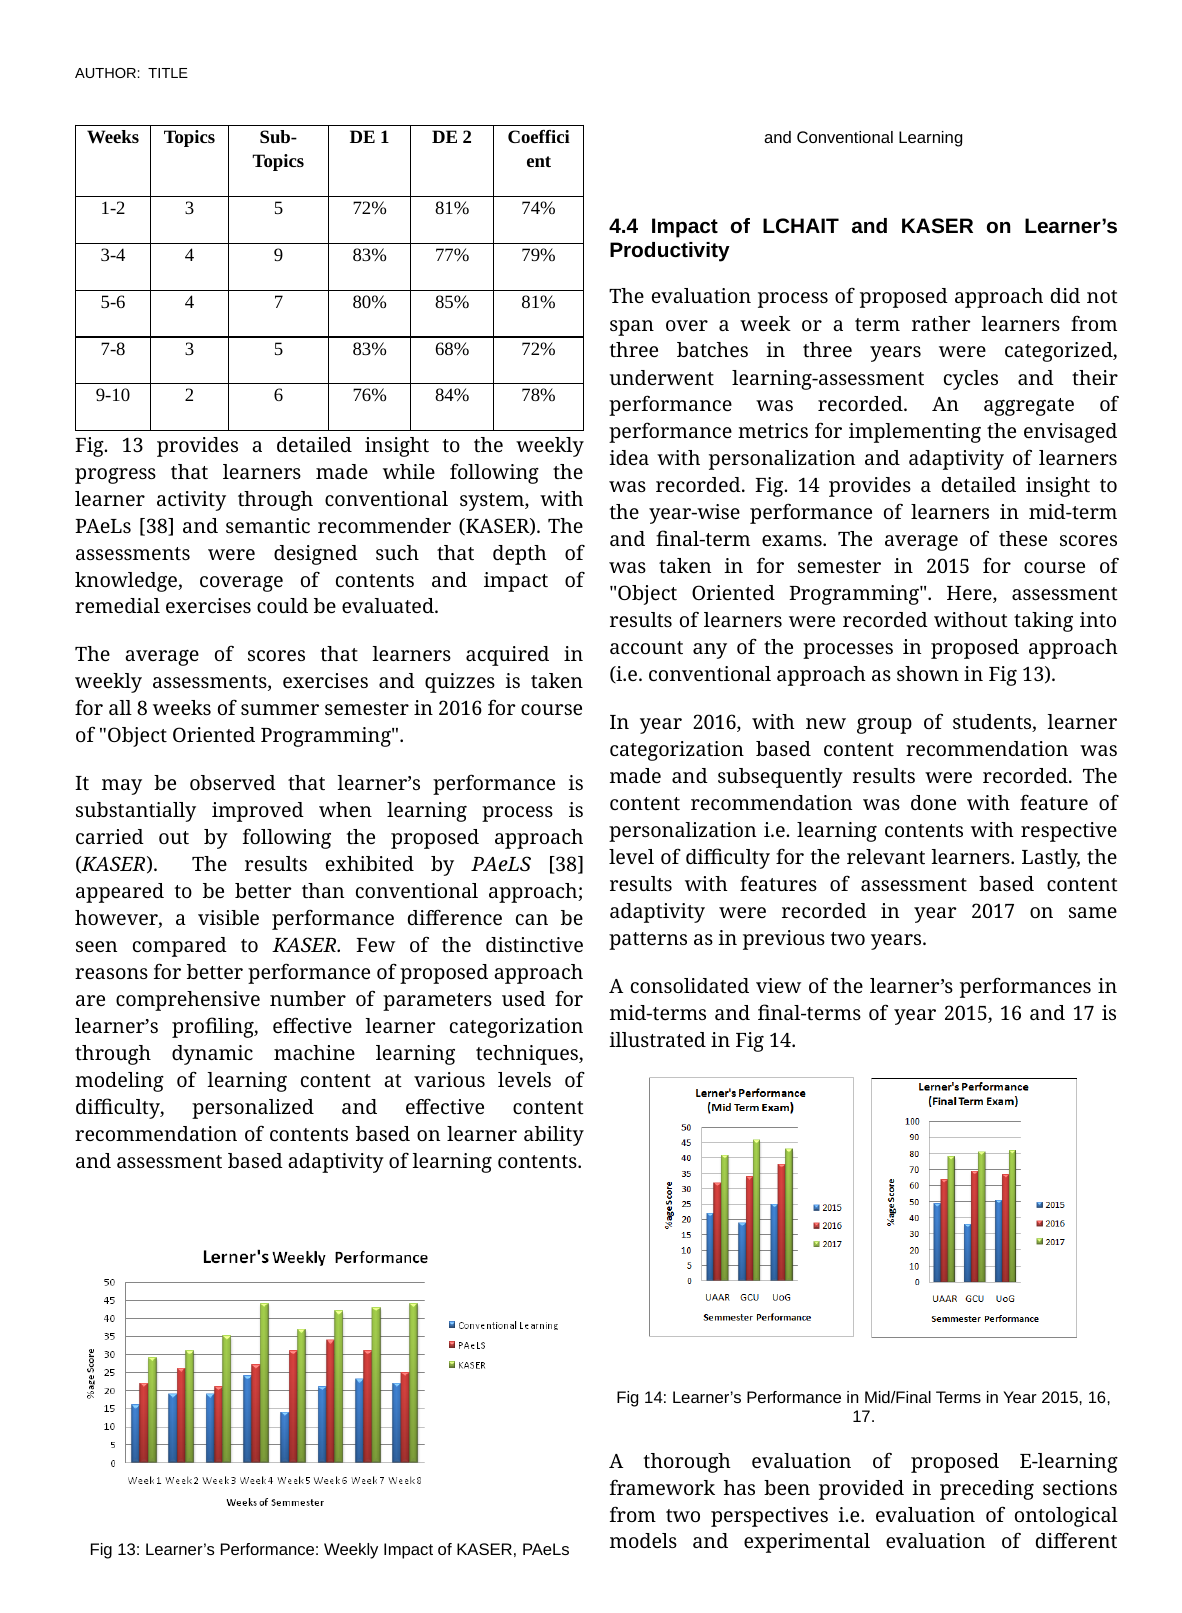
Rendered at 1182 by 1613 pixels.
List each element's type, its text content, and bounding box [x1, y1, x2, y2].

table_cell 9-10 [76, 384, 150, 430]
table_cell 72% [494, 338, 583, 383]
table_cell 74% [494, 197, 583, 243]
table_cell 81% [494, 291, 583, 336]
text 4.4 Impact of LCHAIT and KASER on Learner’s Productivity [609, 214, 1118, 262]
table_cell 5 [229, 338, 328, 383]
table_cell 3 [151, 197, 228, 243]
table_cell 3-4 [76, 244, 150, 289]
table_cell 6 [229, 384, 328, 430]
table_cell Topics [151, 126, 228, 196]
text The average of scores that learners acquired in weekly assessments, exercises and quizzes is taken for all 8 weeks of summer semester in 2016 for course of "Object Oriented Programming". [75, 641, 584, 748]
table_cell 7 [229, 291, 328, 336]
table_cell 7-8 [76, 338, 150, 383]
picture [75, 1242, 560, 1516]
table_cell 78% [494, 384, 583, 430]
table_cell 83% [329, 244, 410, 289]
table_cell 85% [411, 291, 493, 336]
table_cell 4 [151, 244, 228, 289]
table_cell 3 [151, 338, 228, 383]
table_cell 9 [229, 244, 328, 289]
table_cell 4 [151, 291, 228, 336]
table_cell DE 2 [411, 126, 493, 196]
text Fig. 13 provides a detailed insight to the weekly progress that learners made while following the learner activity through conventional system, with PAeLs [38] and semantic recommender (KASER). The assessments were designed such that depth of knowledge, coverage of contents and impact of remedial exercises could be evaluated. [75, 431, 584, 620]
text Fig 13: Learner’s Performance: Weekly Impact of KASER, PAeLs and Conventional Learning [75, 1536, 584, 1560]
table_cell 84% [411, 384, 493, 430]
table_cell 80% [329, 291, 410, 336]
table_header No of Weeks [76, 126, 150, 196]
table_cell 83% [329, 338, 410, 383]
text Fig 13: Learner’s Performance: Weekly Impact of KASER, PAeLs and Conventional Learning [609, 124, 1118, 148]
text It may be observed that learner’s performance is substantially improved when learning process is carried out by following the proposed approach (KASER). The results exhibited by PAeLS [38] appeared to be better than conventional approach; however, a visible performance difference can be seen compared to KASER. Few of the distinctive reasons for better performance of proposed approach are comprehensive number of parameters used for learner’s profiling, effective learner categorization through dynamic machine learning techniques, modeling of learning content at various levels of difficulty, personalized and effective content recommendation of contents based on learner ability and assessment based adaptivity of learning contents. [75, 769, 584, 1174]
text The evaluation process of proposed approach did not span over a week or a term rather learners from three batches in three years were categorized, underwent learning-assessment cycles and their performance was recorded. An aggregate of performance metrics for implementing the envisaged idea with personalization and adaptivity of learners was recorded. Fig. 14 provides a detailed insight to the year-wise performance of learners in mid-term and final-term exams. The average of these scores was taken in for semester in 2015 for course of "Object Oriented Programming". Here, assessment results of learners were recorded without taking into account any of the processes in proposed approach (i.e. conventional approach as shown in Fig 13). [609, 283, 1118, 687]
table_cell DE 1 [329, 126, 410, 196]
table_cell 5 [229, 197, 328, 243]
text In year 2016, with new group of students, learner categorization based content recommendation was made and subsequently results were recorded. The content recommendation was done with feature of personalization i.e. learning contents with respective level of difficulty for the relevant learners. Lastly, the results with features of assessment based content adaptivity were recorded in year 2017 on same patterns as in previous two years. [609, 708, 1118, 951]
table_cell 79% [494, 244, 583, 289]
table_cell Sub-Topics [229, 126, 328, 196]
table_cell 68% [411, 338, 493, 383]
picture [647, 1073, 1081, 1340]
table_cell 2 [151, 384, 228, 430]
text Fig 14: Learner’s Performance in Mid/Final Terms in Year 2015, 16, 17. [609, 1388, 1118, 1426]
table_header Kappa ’s Coefficient [494, 126, 583, 196]
table_cell 72% [329, 197, 410, 243]
table_cell 5-6 [76, 291, 150, 336]
table_cell 1-2 [76, 197, 150, 243]
text A consolidated view of the learner’s performances in mid-terms and final-terms of year 2015, 16 and 17 is illustrated in Fig 14. [609, 972, 1118, 1053]
table_cell 76% [329, 384, 410, 430]
table_cell 77% [411, 244, 493, 289]
table_cell 81% [411, 197, 493, 243]
